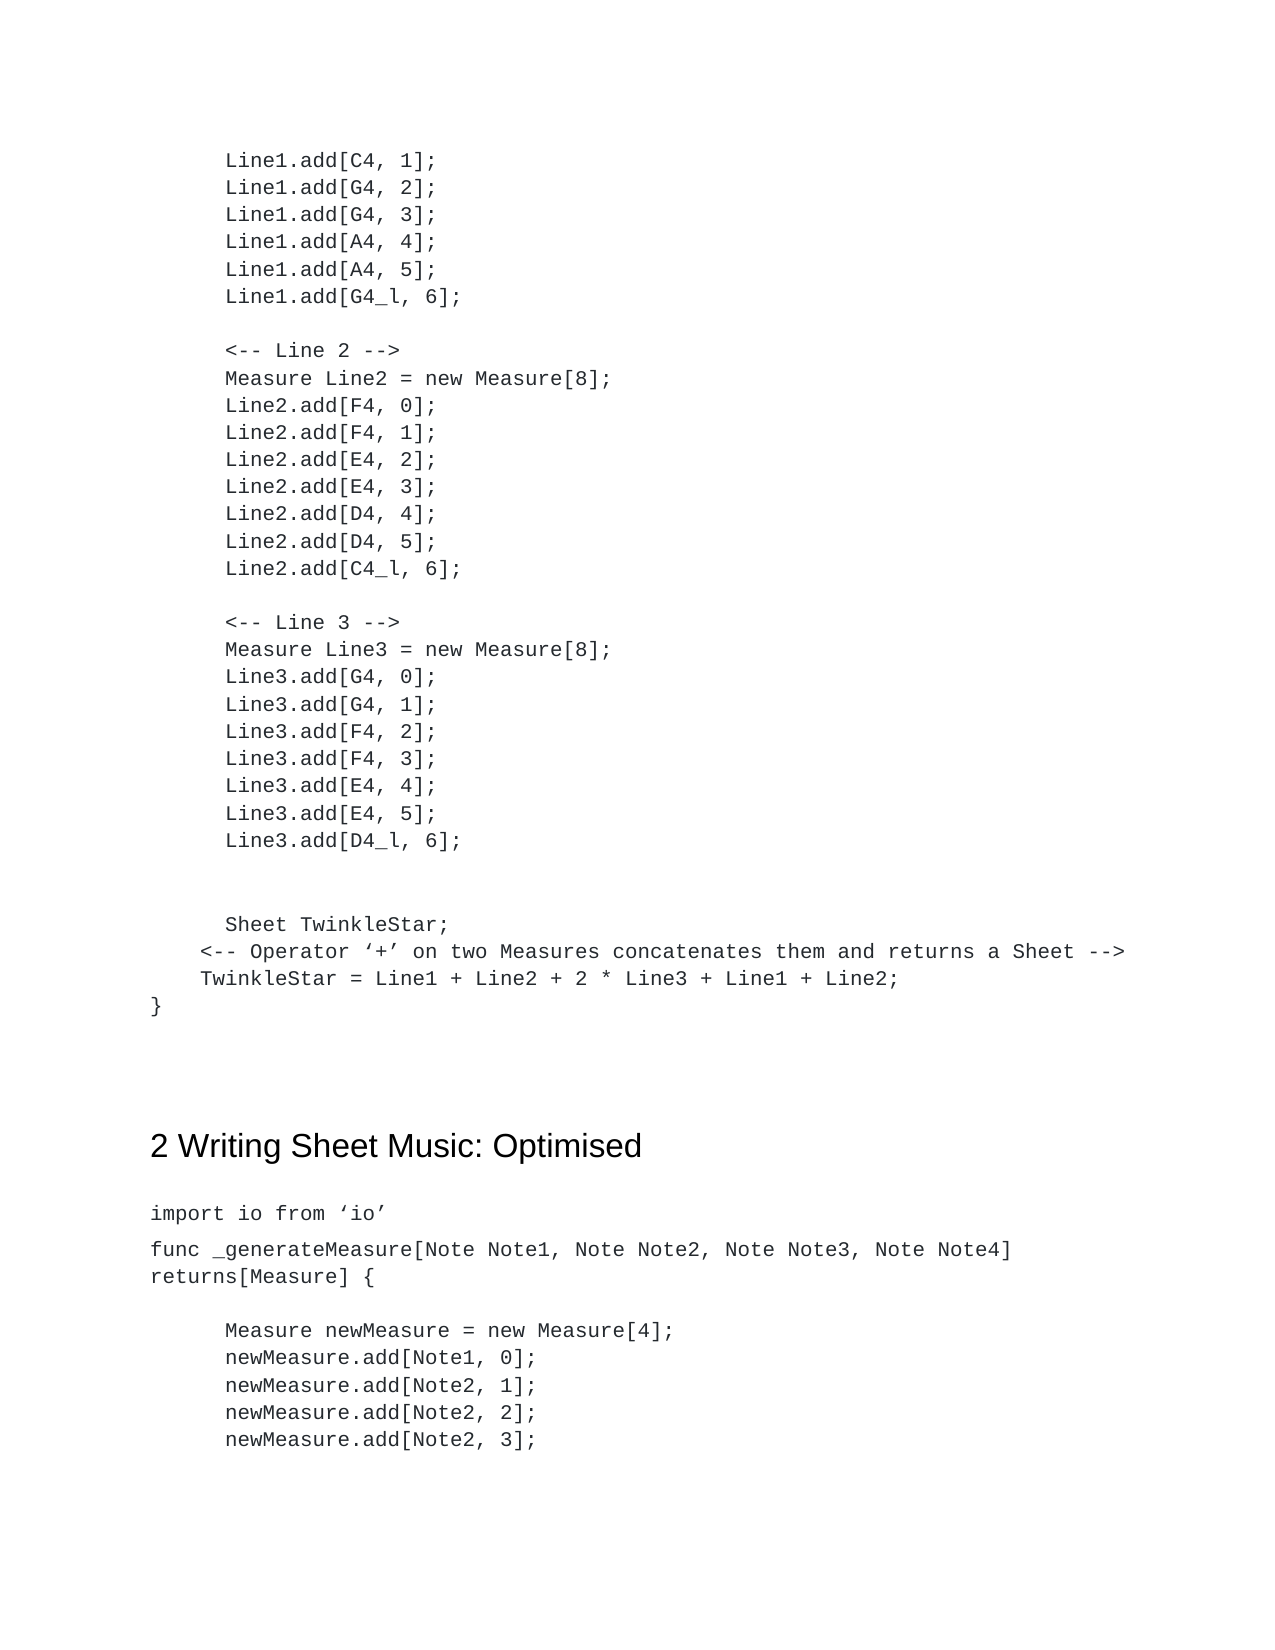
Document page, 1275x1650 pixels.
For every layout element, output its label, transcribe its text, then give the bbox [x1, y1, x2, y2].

text Sheet TwinkleStar; [150, 914, 1125, 938]
text Line3.add[G4, 0]; [150, 667, 1125, 690]
text Line2.add[F4, 0]; [150, 395, 1125, 418]
subtitle import io from ‘io’ [150, 1202, 1125, 1226]
text Line1.add[A4, 4]; [150, 232, 1125, 255]
text Line2.add[E4, 3]; [150, 476, 1125, 500]
text } [150, 996, 1125, 1019]
text newMeasure.add[Note2, 3]; [150, 1429, 1125, 1453]
text Measure newMeasure = new Measure[4]; [150, 1320, 1125, 1344]
text Measure Line3 = new Measure[8]; [150, 639, 1125, 663]
text Line3.add[E4, 5]; [150, 802, 1125, 826]
text Measure Line2 = new Measure[8]; [150, 367, 1125, 391]
text <-- Operator ‘+’ on two Measures concatenates them and returns a Sheet --> [150, 941, 1125, 965]
text newMeasure.add[Note2, 2]; [150, 1402, 1125, 1425]
text Line2.add[D4, 4]; [150, 503, 1125, 527]
text Line1.add[G4_l, 6]; [150, 286, 1125, 309]
text Line2.add[E4, 2]; [150, 449, 1125, 473]
text Line3.add[E4, 4]; [150, 775, 1125, 799]
text Line1.add[A4, 5]; [150, 259, 1125, 282]
subtitle 2 Writing Sheet Music: Optimised [150, 1127, 1125, 1165]
text <-- Line 3 --> [150, 612, 1125, 636]
text func _generateMeasure[Note Note1, Note Note2, Note Note3, Note Note4] returns[Measure] { [150, 1239, 1125, 1289]
text Line3.add[G4, 1]; [150, 694, 1125, 717]
text <-- Line 2 --> [150, 340, 1125, 364]
text newMeasure.add[Note1, 0]; [150, 1347, 1125, 1371]
text Line1.add[G4, 2]; [150, 177, 1125, 201]
text Line2.add[F4, 1]; [150, 422, 1125, 446]
text Line3.add[F4, 3]; [150, 748, 1125, 772]
text Line3.add[D4_l, 6]; [150, 830, 1125, 853]
text TwinkleStar = Line1 + Line2 + 2 * Line3 + Line1 + Line2; [150, 968, 1125, 992]
text Line1.add[G4, 3]; [150, 204, 1125, 228]
text Line2.add[C4_l, 6]; [150, 558, 1125, 581]
text Line1.add[C4, 1]; [150, 150, 1125, 174]
text newMeasure.add[Note2, 1]; [150, 1374, 1125, 1398]
text Line2.add[D4, 5]; [150, 531, 1125, 554]
text Line3.add[F4, 2]; [150, 721, 1125, 744]
